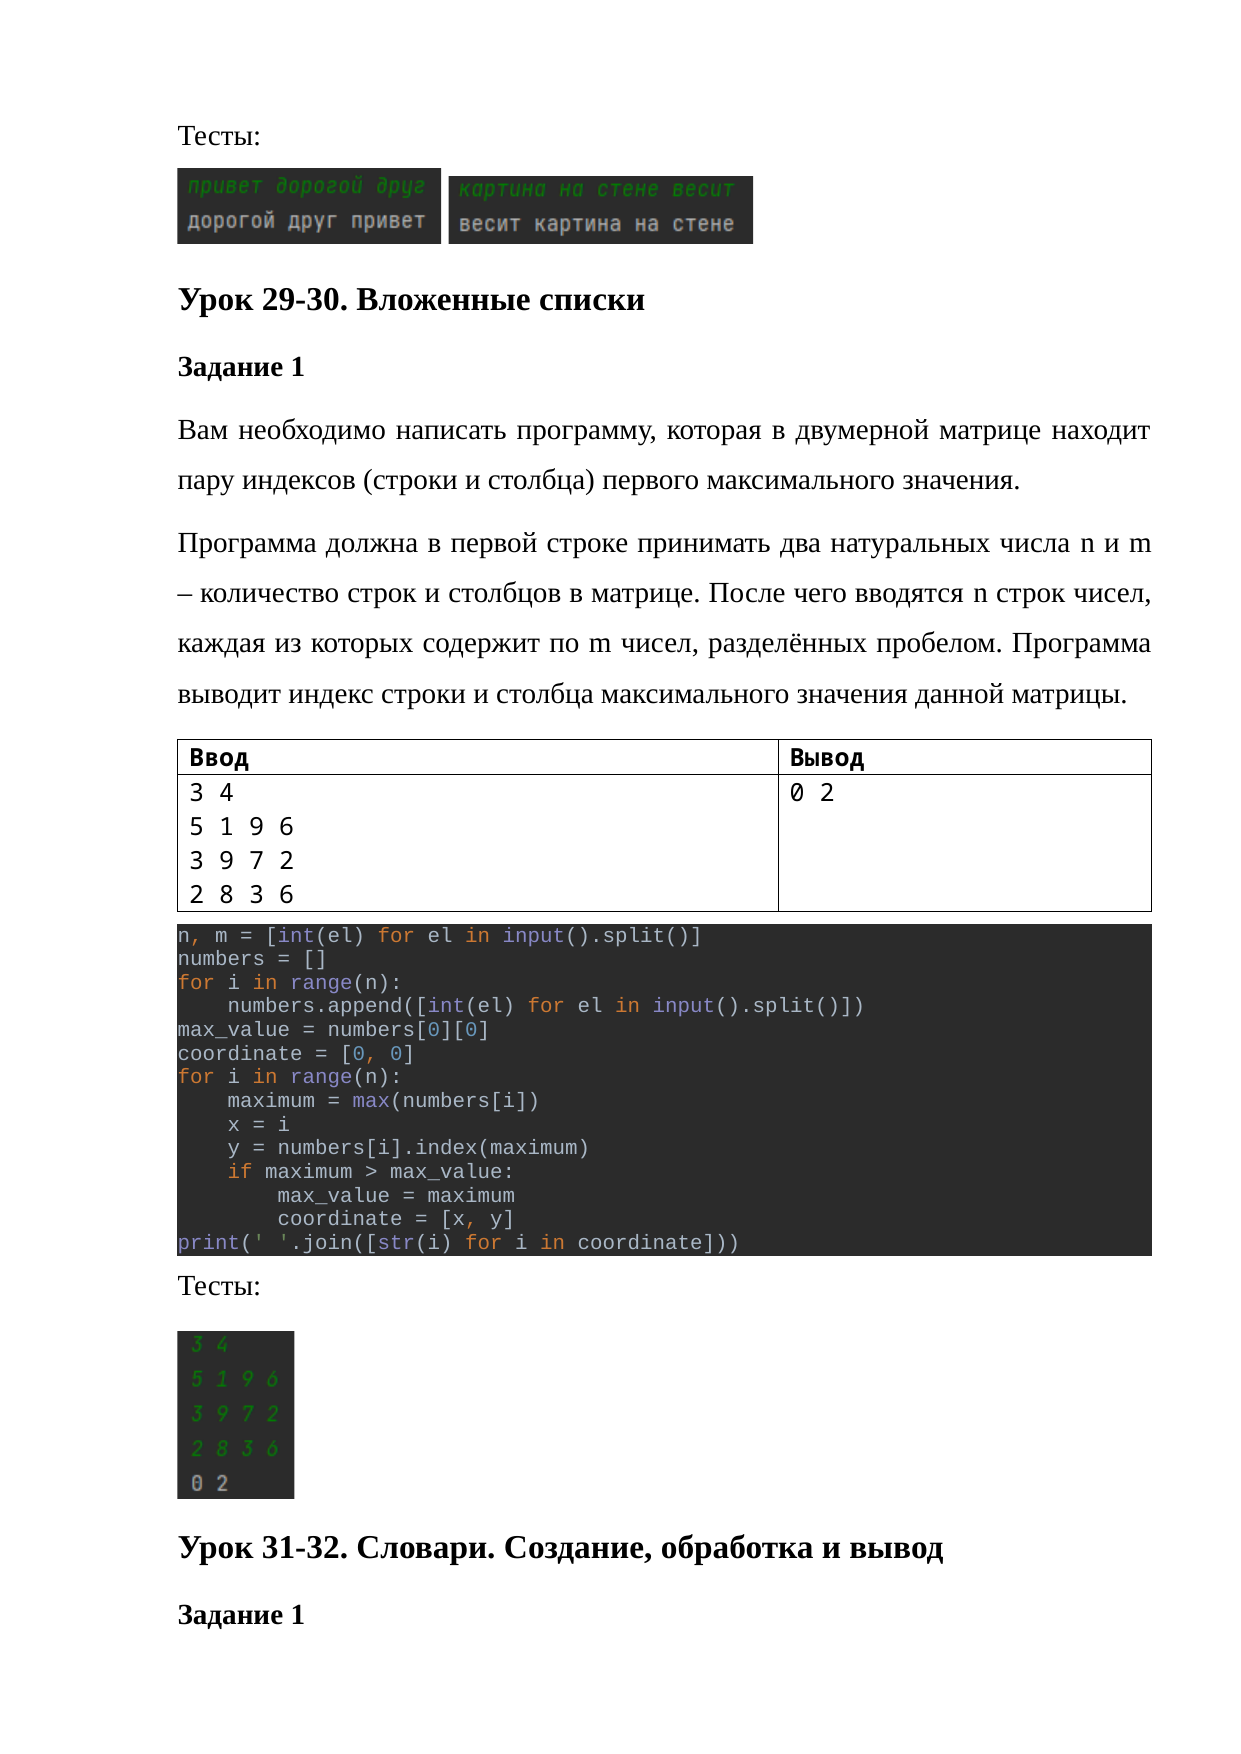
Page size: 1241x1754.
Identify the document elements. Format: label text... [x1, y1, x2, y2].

text Задание 1 [177, 1597, 1152, 1631]
subtitle Урок 31-32. Словари. Создание, обработка и вывод [177, 1527, 1152, 1566]
table_header Вывод [779, 740, 1151, 774]
picture [177, 1331, 295, 1499]
picture [177, 168, 442, 244]
table_cell 0 2 [779, 775, 1151, 911]
table_header Ввод [178, 740, 778, 774]
text n, m = [int(el) for el in input().split()] numbers = [] for i in range(n): numbers.append([int(el) for el in input().split()]) max_value = numbers[0][0] coordinate = [0, 0] for i in range(n): maximum = max(numbers[i]) x = i y = numbers[i].index(maximum) if maximum > max_value: max_value = maximum coordinate = [x, y] print(' '.join([str(i) for i in coordinate])) [177, 924, 1152, 1256]
subtitle Урок 29-30. Вложенные списки [177, 279, 1152, 317]
picture [448, 176, 754, 244]
table_cell 3 4 5 1 9 6 3 9 7 2 2 8 3 6 [178, 775, 778, 911]
text Вам необходимо написать программу, которая в двумерной матрице находит пару индексов (строки и столбца) первого максимального значения. [177, 412, 1152, 496]
text Программа должна в первой строке принимать два натуральных числа n и m – количество строк и столбцов в матрице. После чего вводятся n строк чисел, каждая из которых содержит по m чисел, разделённых пробелом. Программа выводит индекс строки и столбца максимального значения данной матрицы. [177, 525, 1152, 709]
text Задание 1 [177, 349, 1152, 382]
text Тесты: [177, 1268, 1152, 1302]
